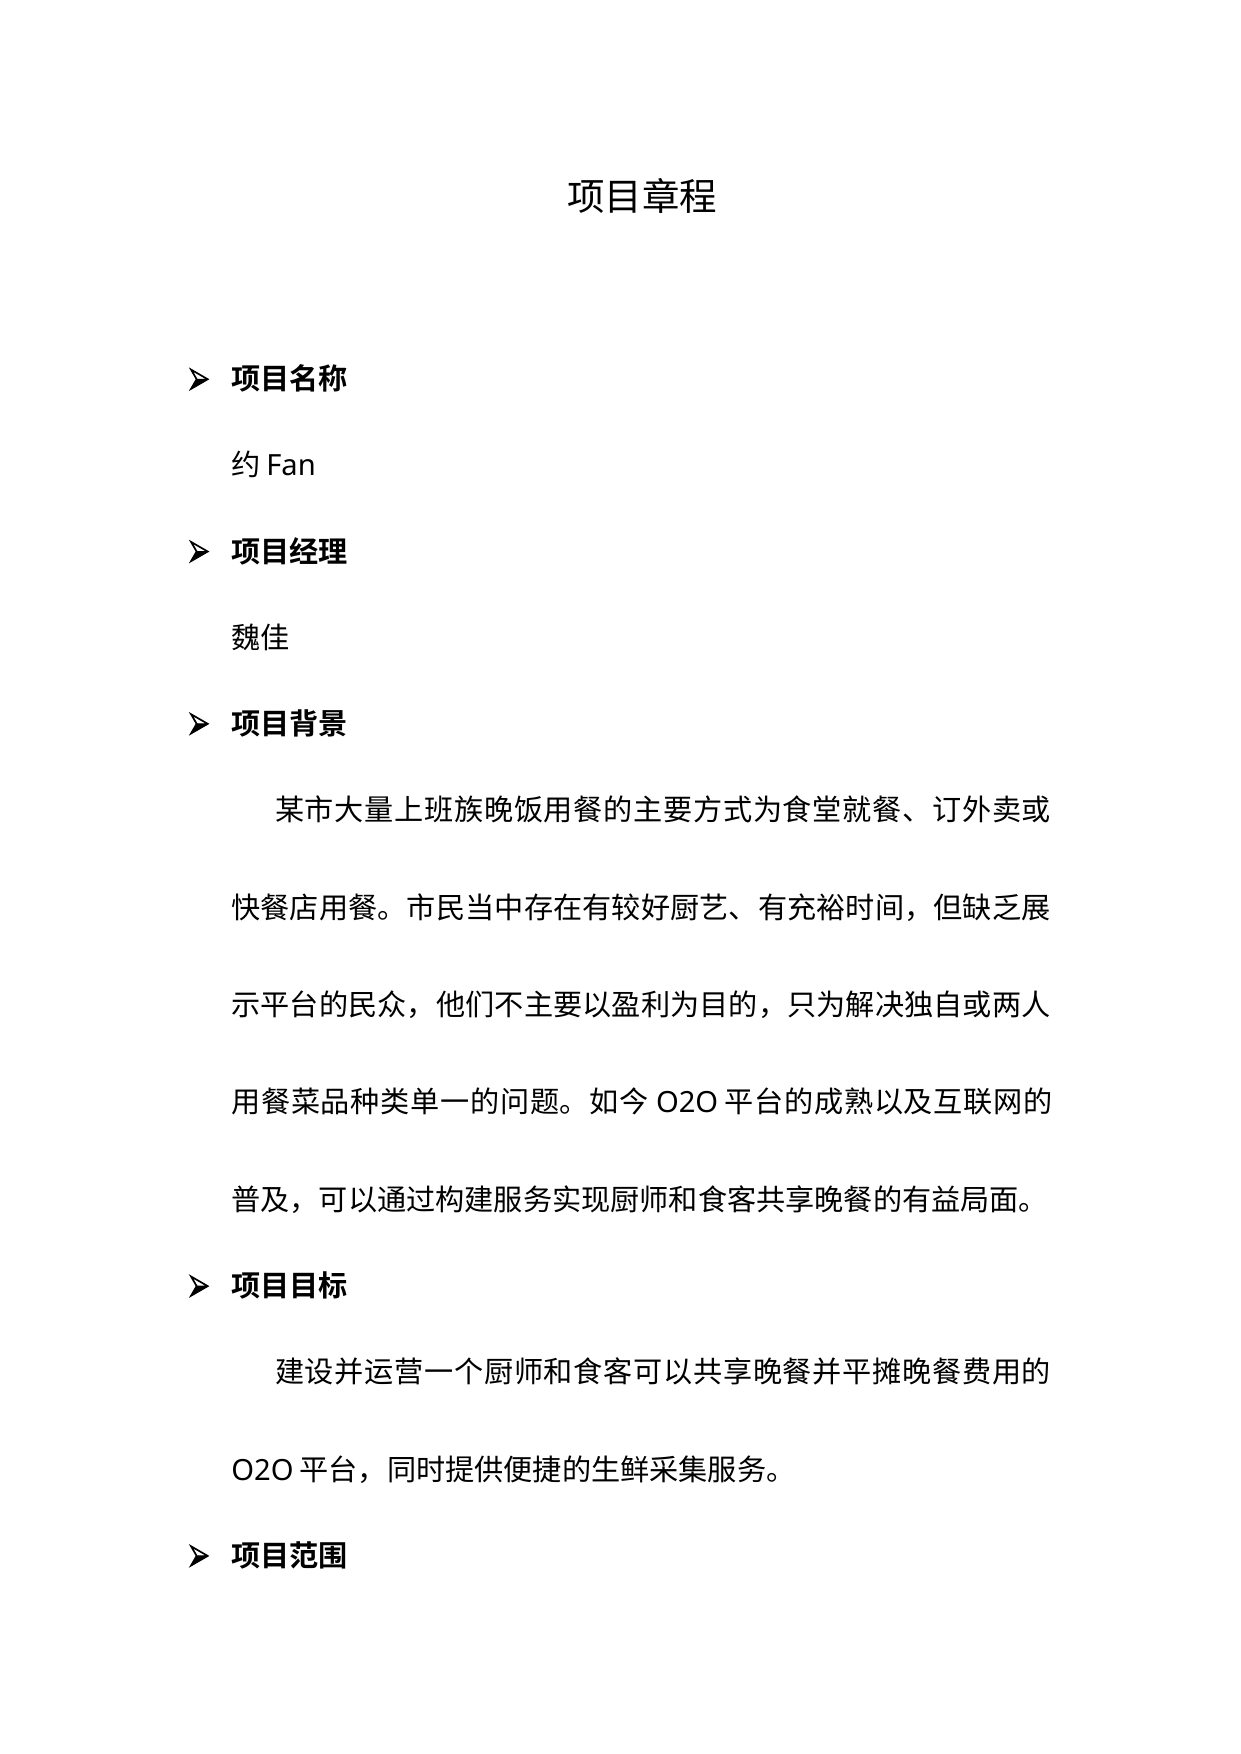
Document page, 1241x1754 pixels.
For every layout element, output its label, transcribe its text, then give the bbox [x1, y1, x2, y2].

list 项目背景 [187, 689, 1053, 754]
list 项目目标 [187, 1251, 1053, 1316]
text 魏佳 [231, 603, 1053, 668]
text 建设并运营一个厨师和食客可以共享晚餐并平摊晚餐费用的O2O平台，同时提供便捷的生鲜采集服务。 [231, 1338, 1053, 1500]
list 项目名称 [187, 344, 1053, 409]
text 项目章程 [187, 162, 1053, 227]
list 项目范围 [187, 1521, 1053, 1586]
text 某市大量上班族晚饭用餐的主要方式为食堂就餐、订外卖或快餐店用餐。市民当中存在有较好厨艺、有充裕时间，但缺乏展示平台的民众，他们不主要以盈利为目的，只为解决独自或两人用餐菜品种类单一的问题。如今O2O平台的成熟以及互联网的普及，可以通过构建服务实现厨师和食客共享晚餐的有益局面。 [231, 775, 1053, 1230]
list 项目经理 [187, 517, 1053, 582]
list 约Fan [231, 431, 1053, 496]
